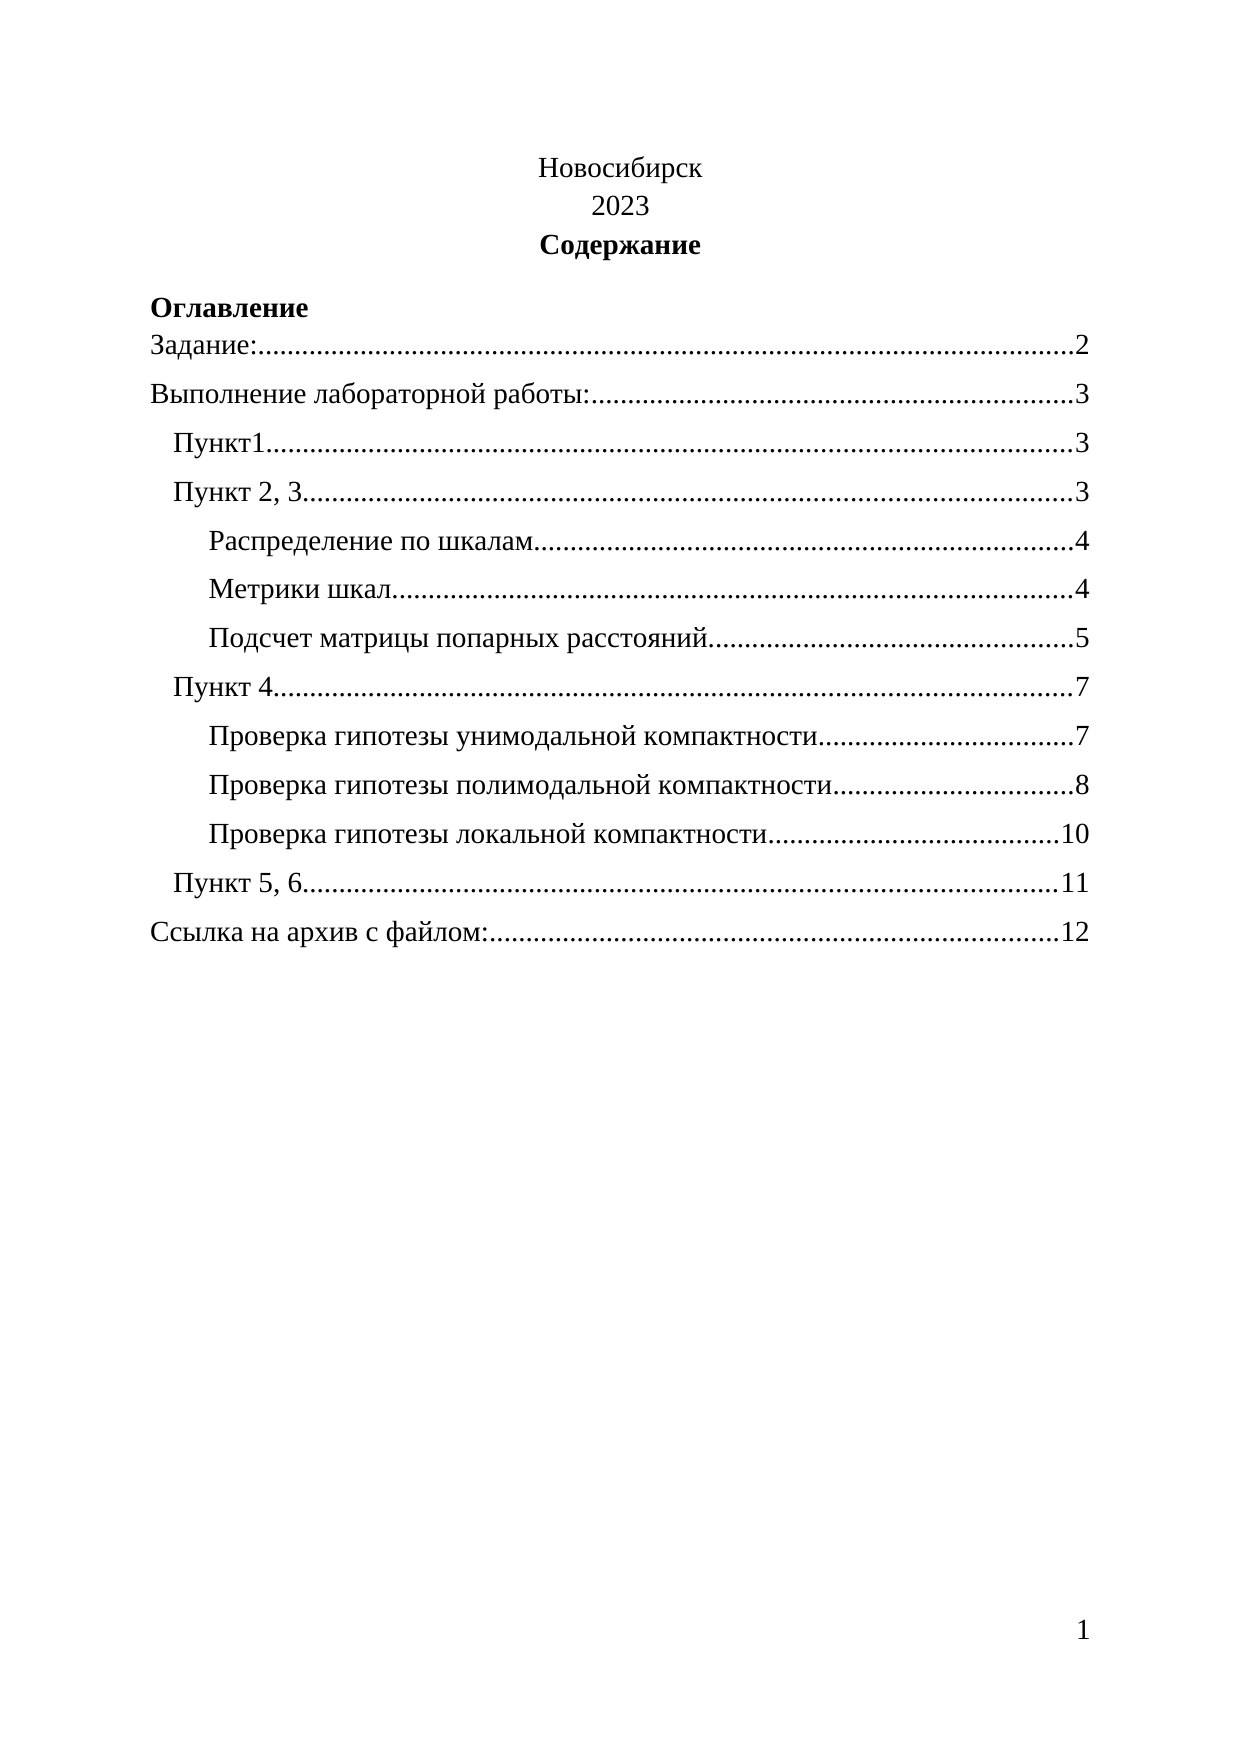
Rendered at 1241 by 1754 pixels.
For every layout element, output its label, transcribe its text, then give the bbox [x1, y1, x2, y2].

text Новосибирск 2023 [150, 150, 1090, 222]
text Содержание [150, 227, 1090, 261]
